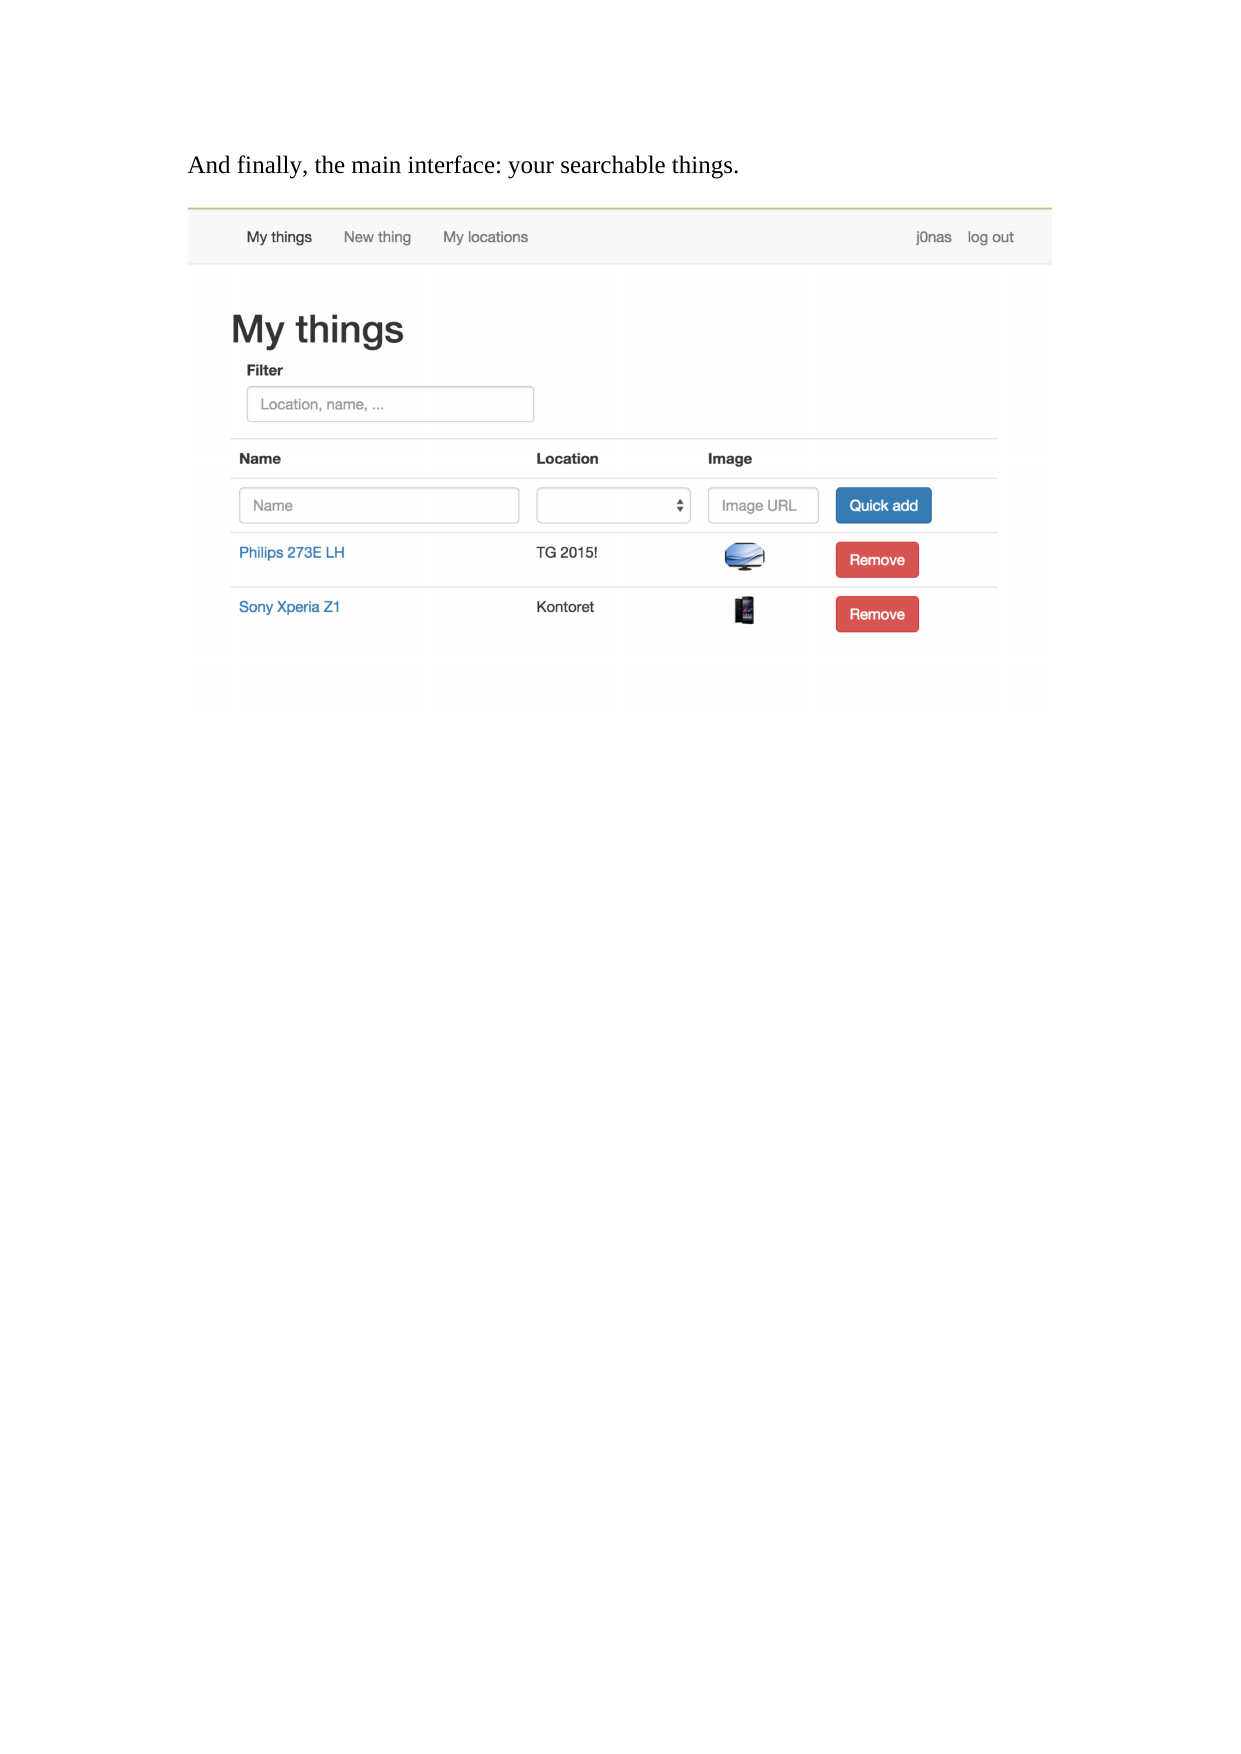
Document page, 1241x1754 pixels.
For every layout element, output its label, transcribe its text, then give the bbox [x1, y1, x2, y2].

picture [187, 207, 1053, 713]
text And finally, the main interface: your searchable things. [187, 150, 1053, 179]
